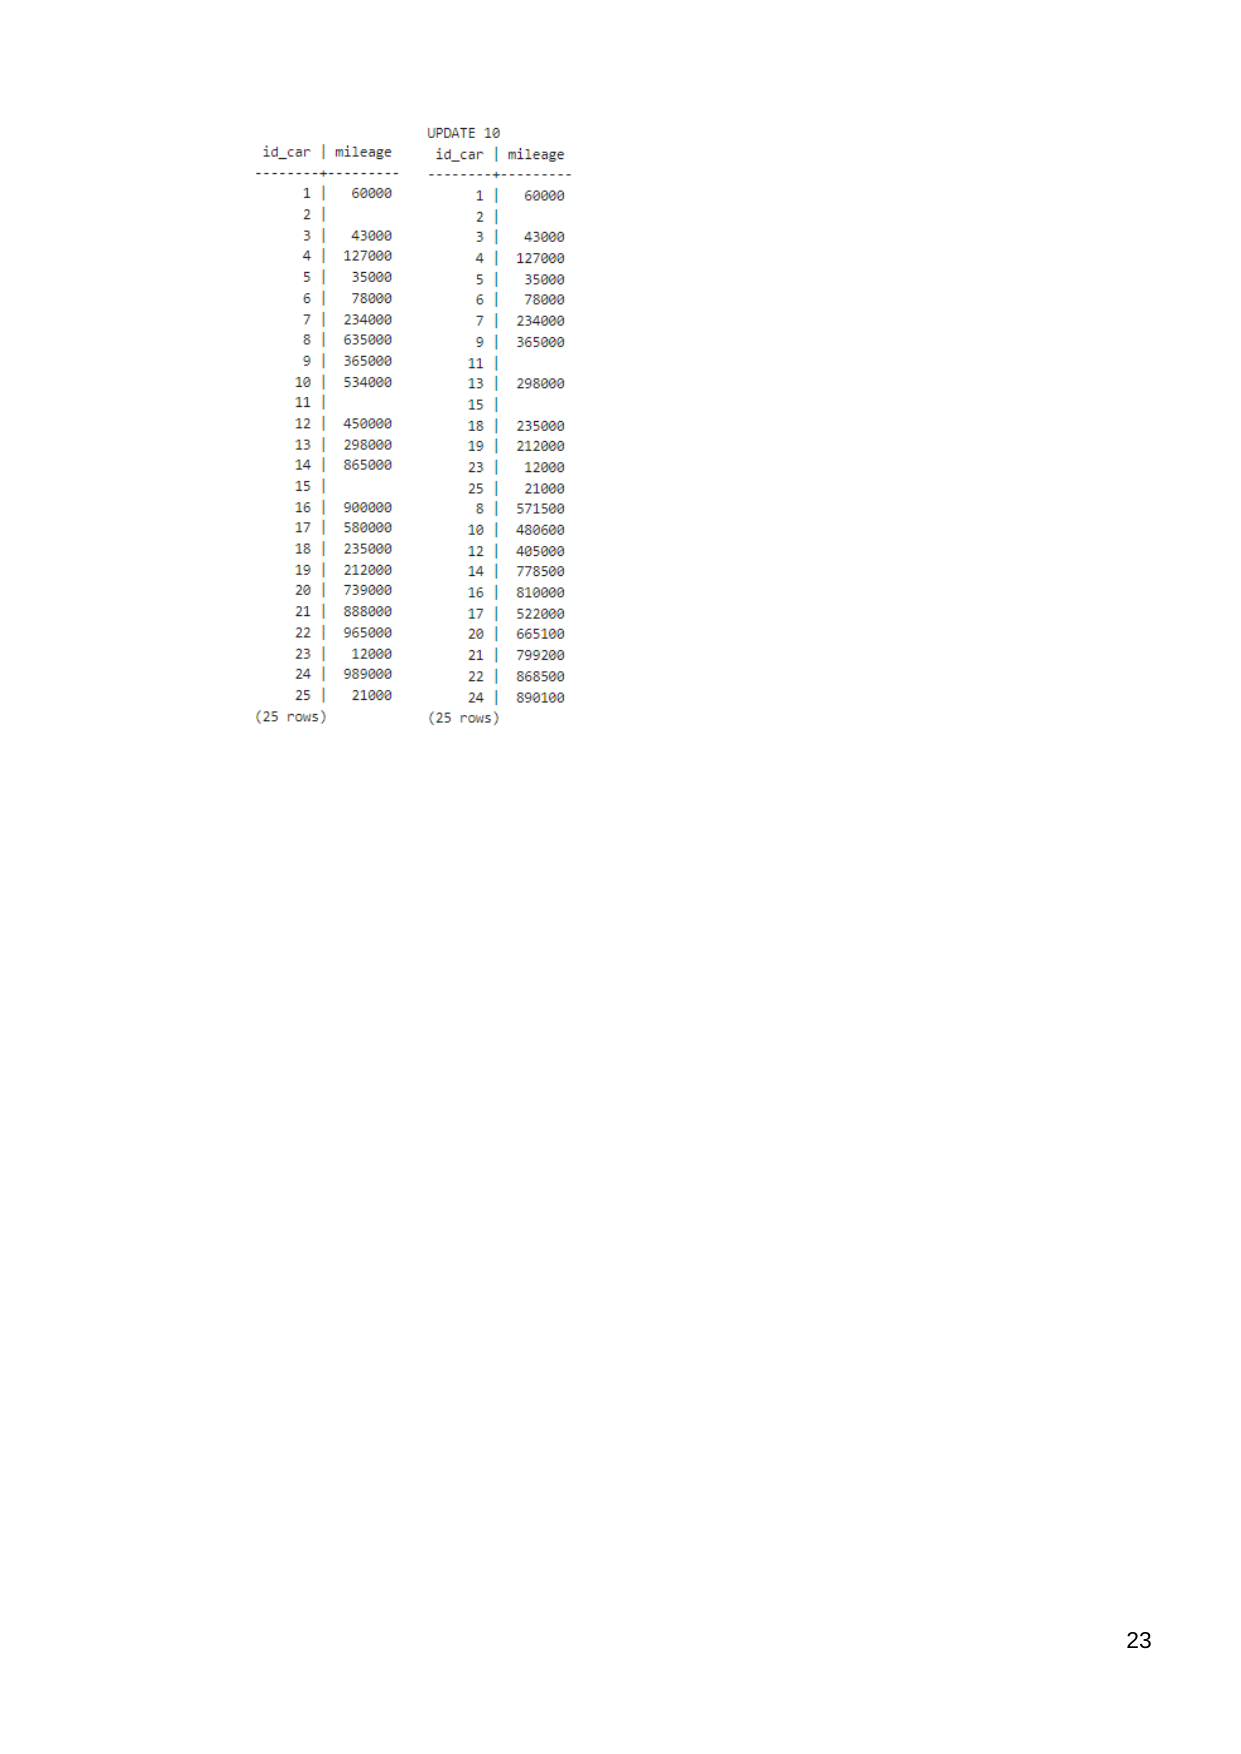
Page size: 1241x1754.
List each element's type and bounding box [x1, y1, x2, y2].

picture [423, 118, 578, 729]
picture [251, 133, 418, 729]
